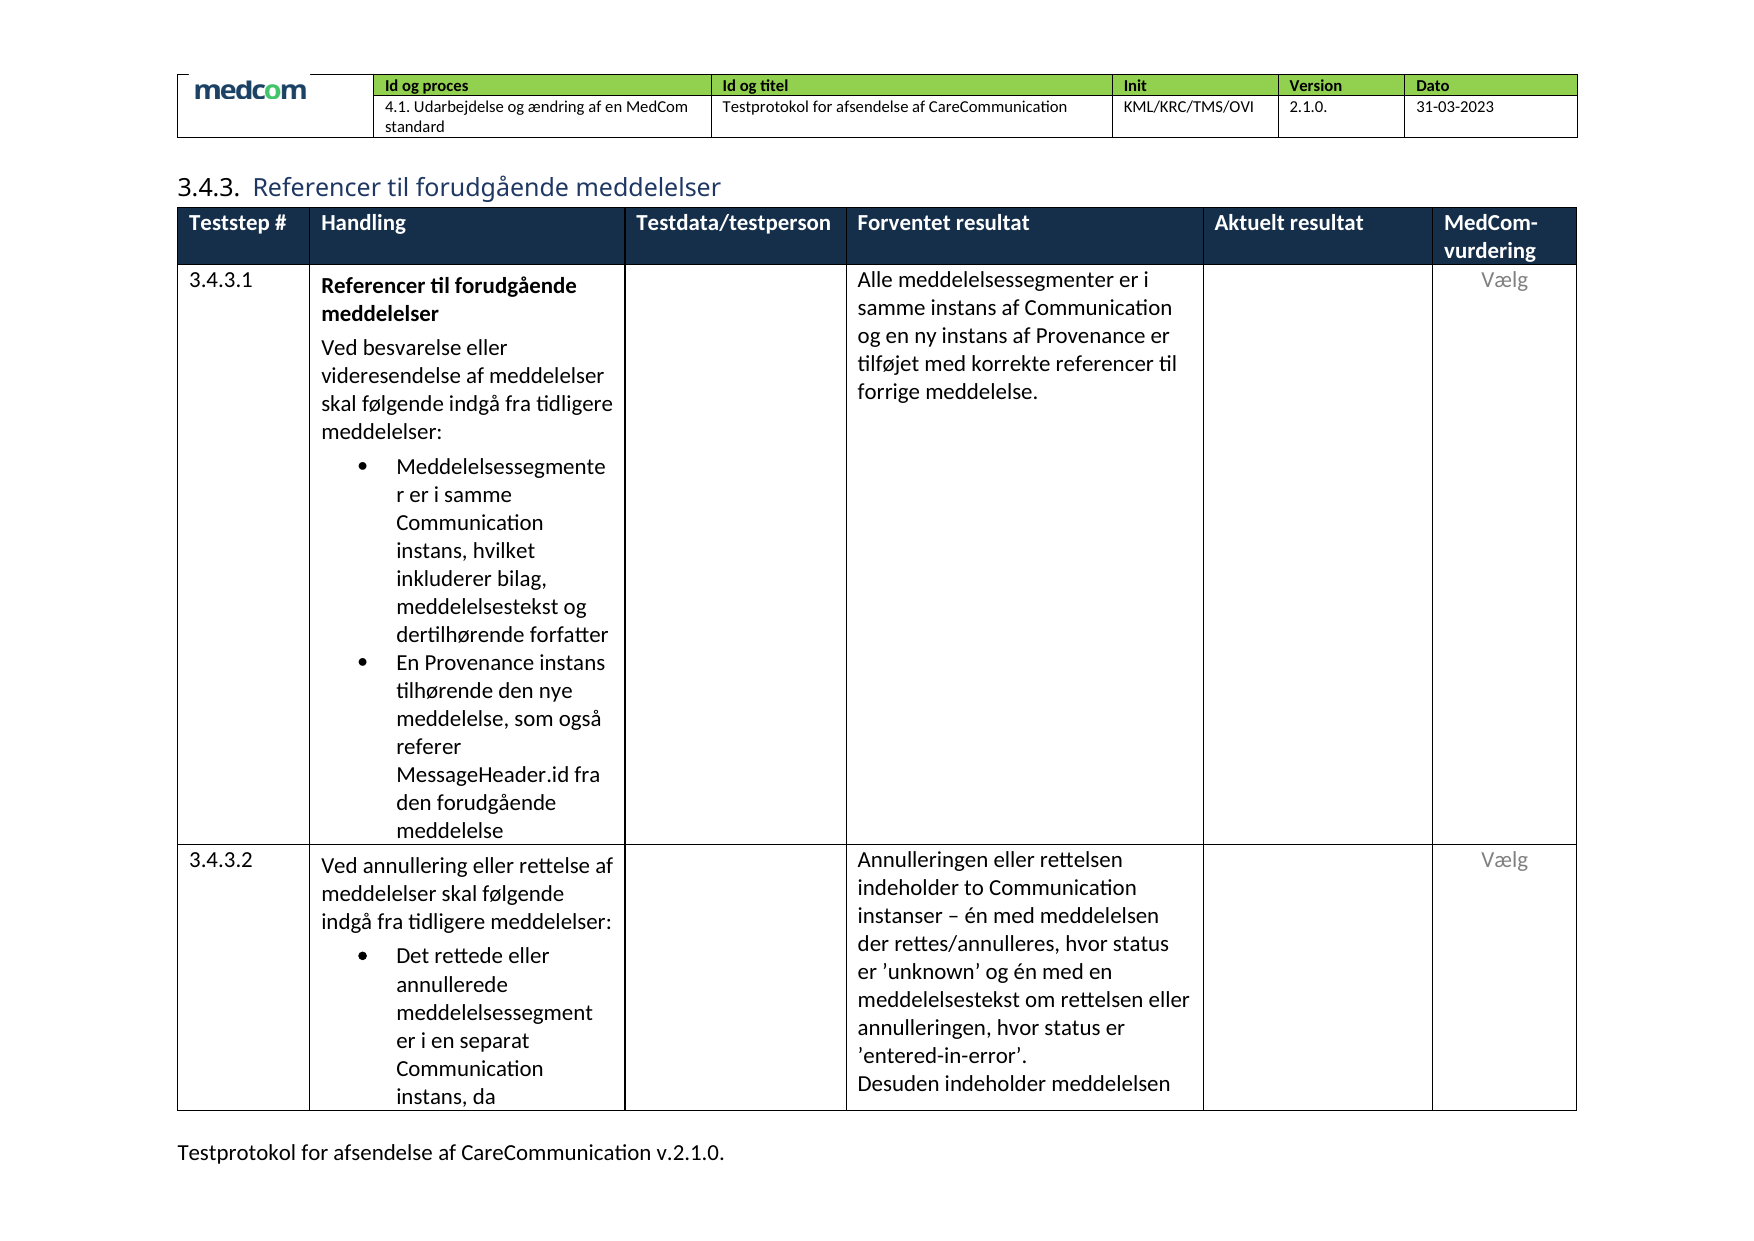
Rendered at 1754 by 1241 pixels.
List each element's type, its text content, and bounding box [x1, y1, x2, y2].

table_cell [178, 845, 309, 1110]
table_cell [1204, 265, 1432, 844]
table_header Teststep # [178, 208, 309, 264]
table_header Handling [310, 208, 624, 264]
table_header Testdata/testperson [626, 208, 846, 264]
subtitle Referencer til forudgående meddelelser [177, 170, 1577, 204]
table_cell [178, 265, 309, 844]
table_cell Alle meddelelsessegmenter er i samme instans af Communication og en ny instans af Provenance er tilføjet med korrekte referencer til forrige meddelelse. [847, 265, 1203, 844]
table_header Aktuelt resultat [1204, 208, 1432, 264]
table_cell [626, 265, 846, 844]
table_cell [1433, 265, 1576, 844]
table_header Forventet resultat [847, 208, 1203, 264]
table_header MedCom-vurdering [1433, 208, 1576, 264]
table_cell Referencer til forudgående meddelelser Ved besvarelse eller videresendelse af meddelelser skal følgende indgå fra tidligere meddelelser: Meddelelsessegmenter er i samme Communication instans, hvilket inkluderer bilag, meddelelsestekst og dertilhørende forfatter En Provenance instans tilhørende den nye meddelelse, som også referer MessageHeader.id fra den forudgående meddelelse [310, 265, 624, 844]
table_cell [1204, 845, 1432, 1110]
picture [188, 74, 311, 105]
table_cell [626, 845, 846, 1110]
table_cell [1433, 845, 1576, 1110]
